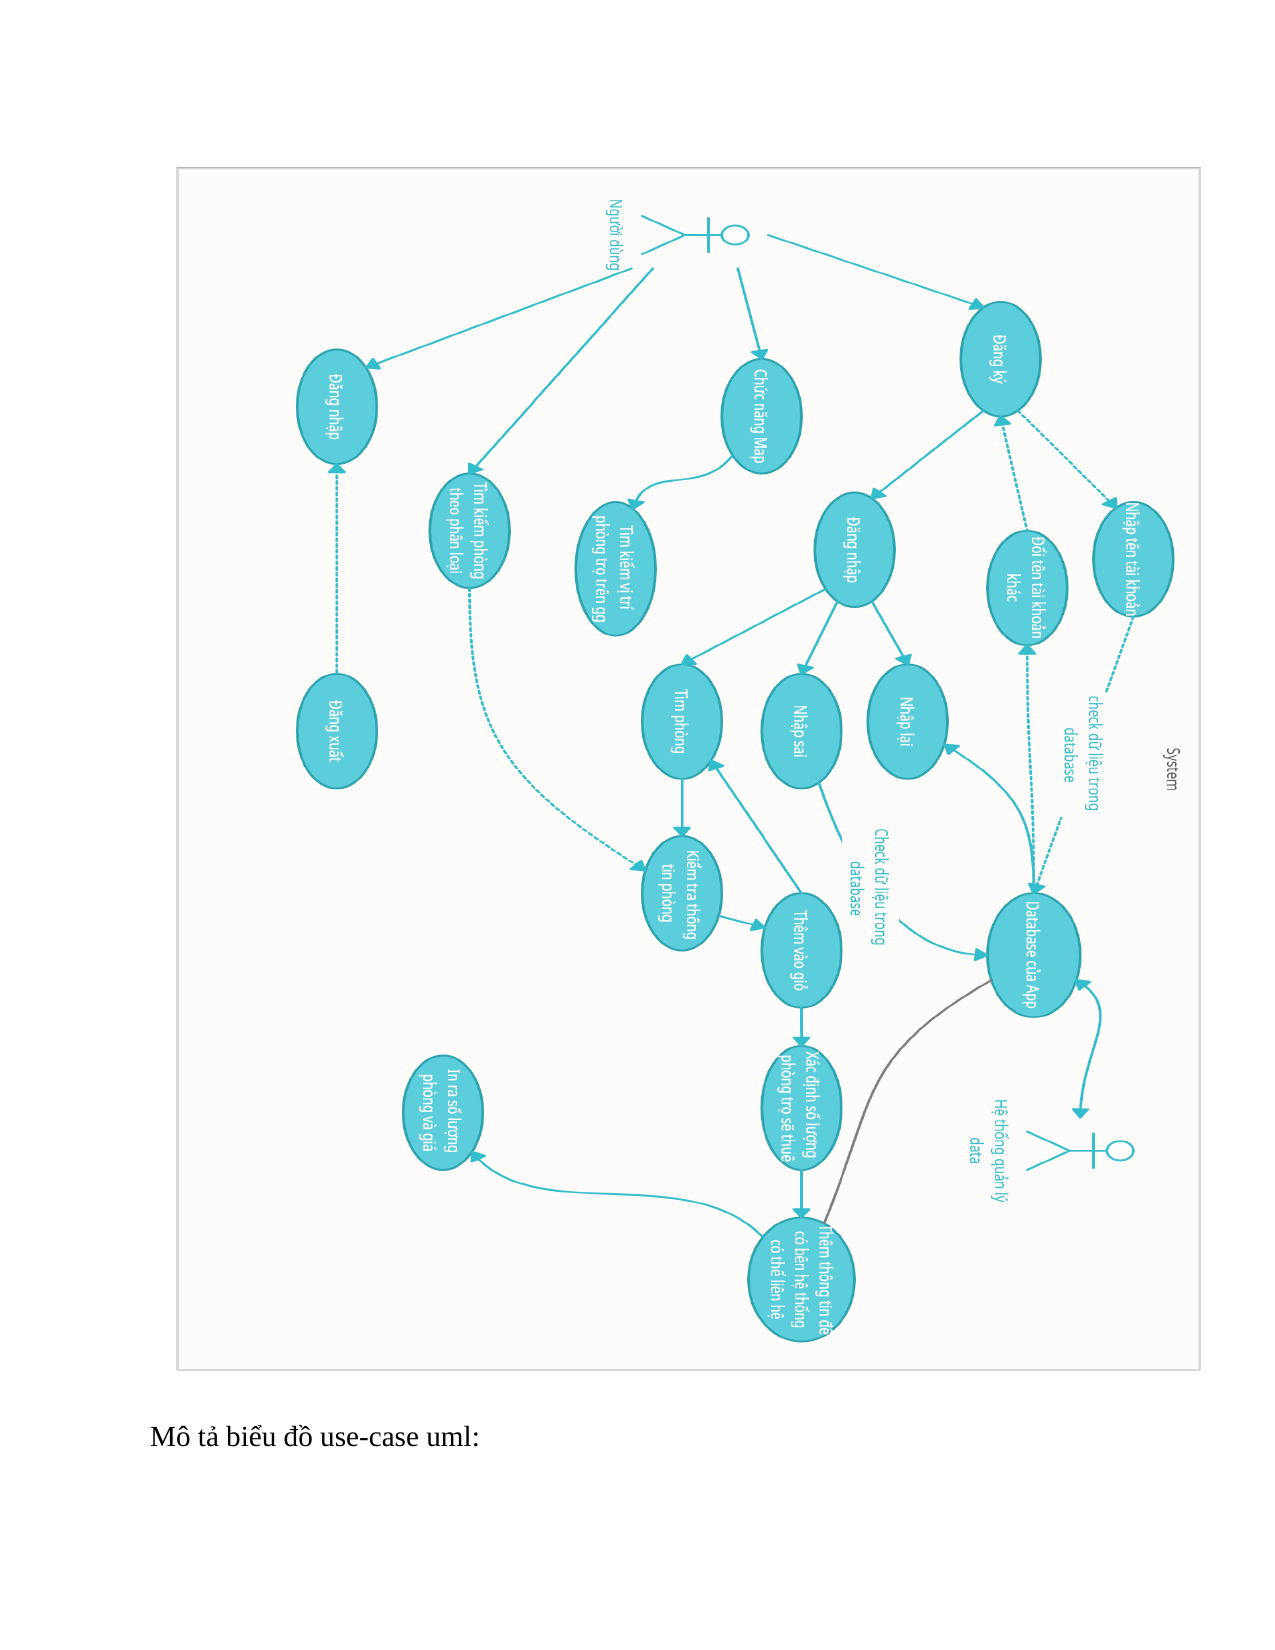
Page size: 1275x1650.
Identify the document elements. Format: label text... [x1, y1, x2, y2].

picture [150, 150, 1226, 1389]
text Mô tả biểu đồ use-case uml: [150, 1419, 1125, 1453]
